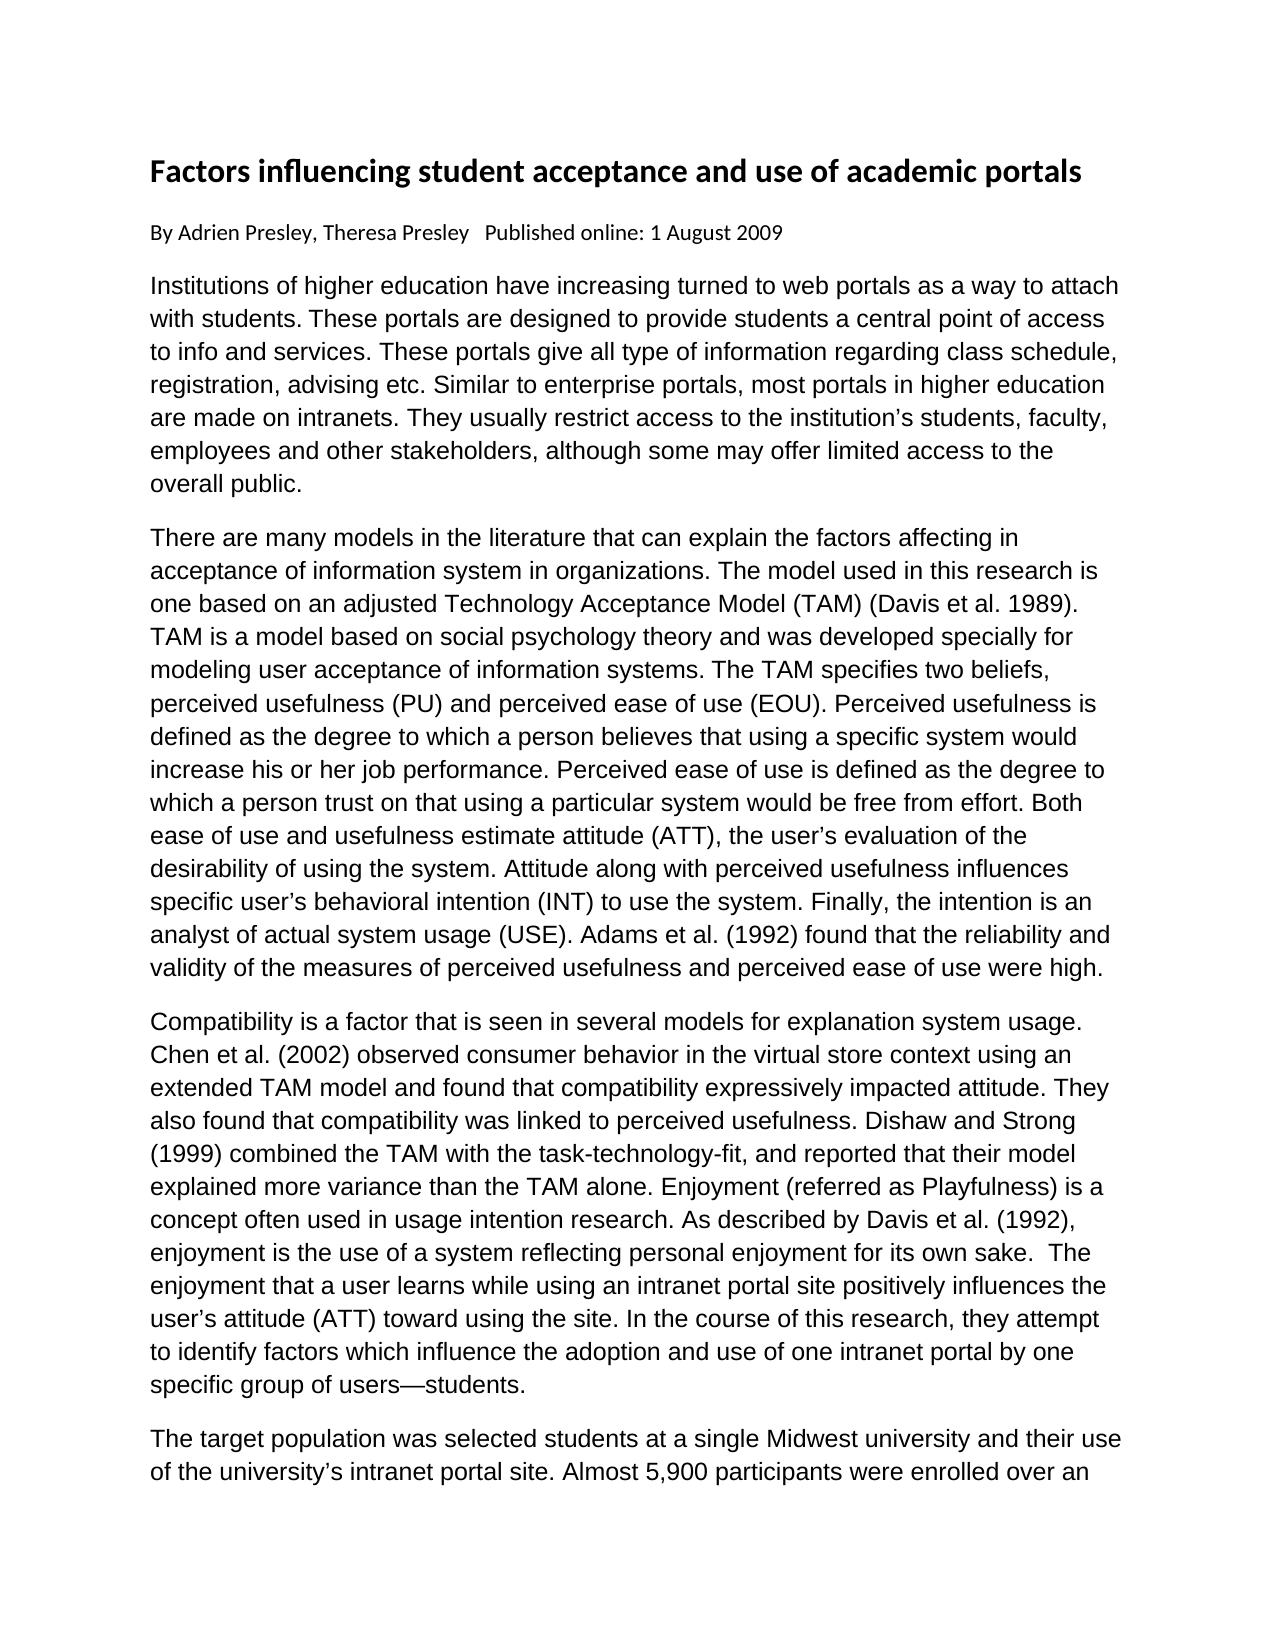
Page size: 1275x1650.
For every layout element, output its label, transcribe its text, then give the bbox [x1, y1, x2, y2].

text Institutions of higher education have increasing turned to web portals as a way to attach with students. These portals are designed to provide students a central point of access to info and services. These portals give all type of information regarding class schedule, registration, advising etc. Similar to enterprise portals, most portals in higher education are made on intranets. They usually restrict access to the institution’s students, faculty, employees and other stakeholders, although some may offer limited access to the overall public. [150, 271, 1125, 498]
text By Adrien Presley, Theresa Presley Published online: 1 August 2009 [150, 218, 1125, 246]
text Factors influencing student acceptance and use of academic portals [150, 150, 1125, 191]
text Compatibility is a factor that is seen in several models for explanation system usage. Chen et al. (2002) observed consumer behavior in the virtual store context using an extended TAM model and found that compatibility expressively impacted attitude. They also found that compatibility was linked to perceived usefulness. Dishaw and Strong (1999) combined the TAM with the task-technology-fit, and reported that their model explained more variance than the TAM alone. Enjoyment (referred as Playfulness) is a concept often used in usage intention research. As described by Davis et al. (1992), enjoyment is the use of a system reflecting personal enjoyment for its own sake. The enjoyment that a user learns while using an intranet portal site positively influences the user’s attitude (ATT) toward using the site. In the course of this research, they attempt to identify factors which influence the adoption and use of one intranet portal by one specific group of users—students. [150, 1007, 1125, 1398]
text There are many models in the literature that can explain the factors affecting in acceptance of information system in organizations. The model used in this research is one based on an adjusted Technology Acceptance Model (TAM) (Davis et al. 1989). TAM is a model based on social psychology theory and was developed specially for modeling user acceptance of information systems. The TAM specifies two beliefs, perceived usefulness (PU) and perceived ease of use (EOU). Perceived usefulness is defined as the degree to which a person believes that using a specific system would increase his or her job performance. Perceived ease of use is defined as the degree to which a person trust on that using a particular system would be free from effort. Both ease of use and usefulness estimate attitude (ATT), the user’s evaluation of the desirability of using the system. Attitude along with perceived usefulness influences specific user’s behavioral intention (INT) to use the system. Finally, the intention is an analyst of actual system usage (USE). Adams et al. (1992) found that the reliability and validity of the measures of perceived usefulness and perceived ease of use were high. [150, 523, 1125, 981]
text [150, 1424, 1125, 1485]
